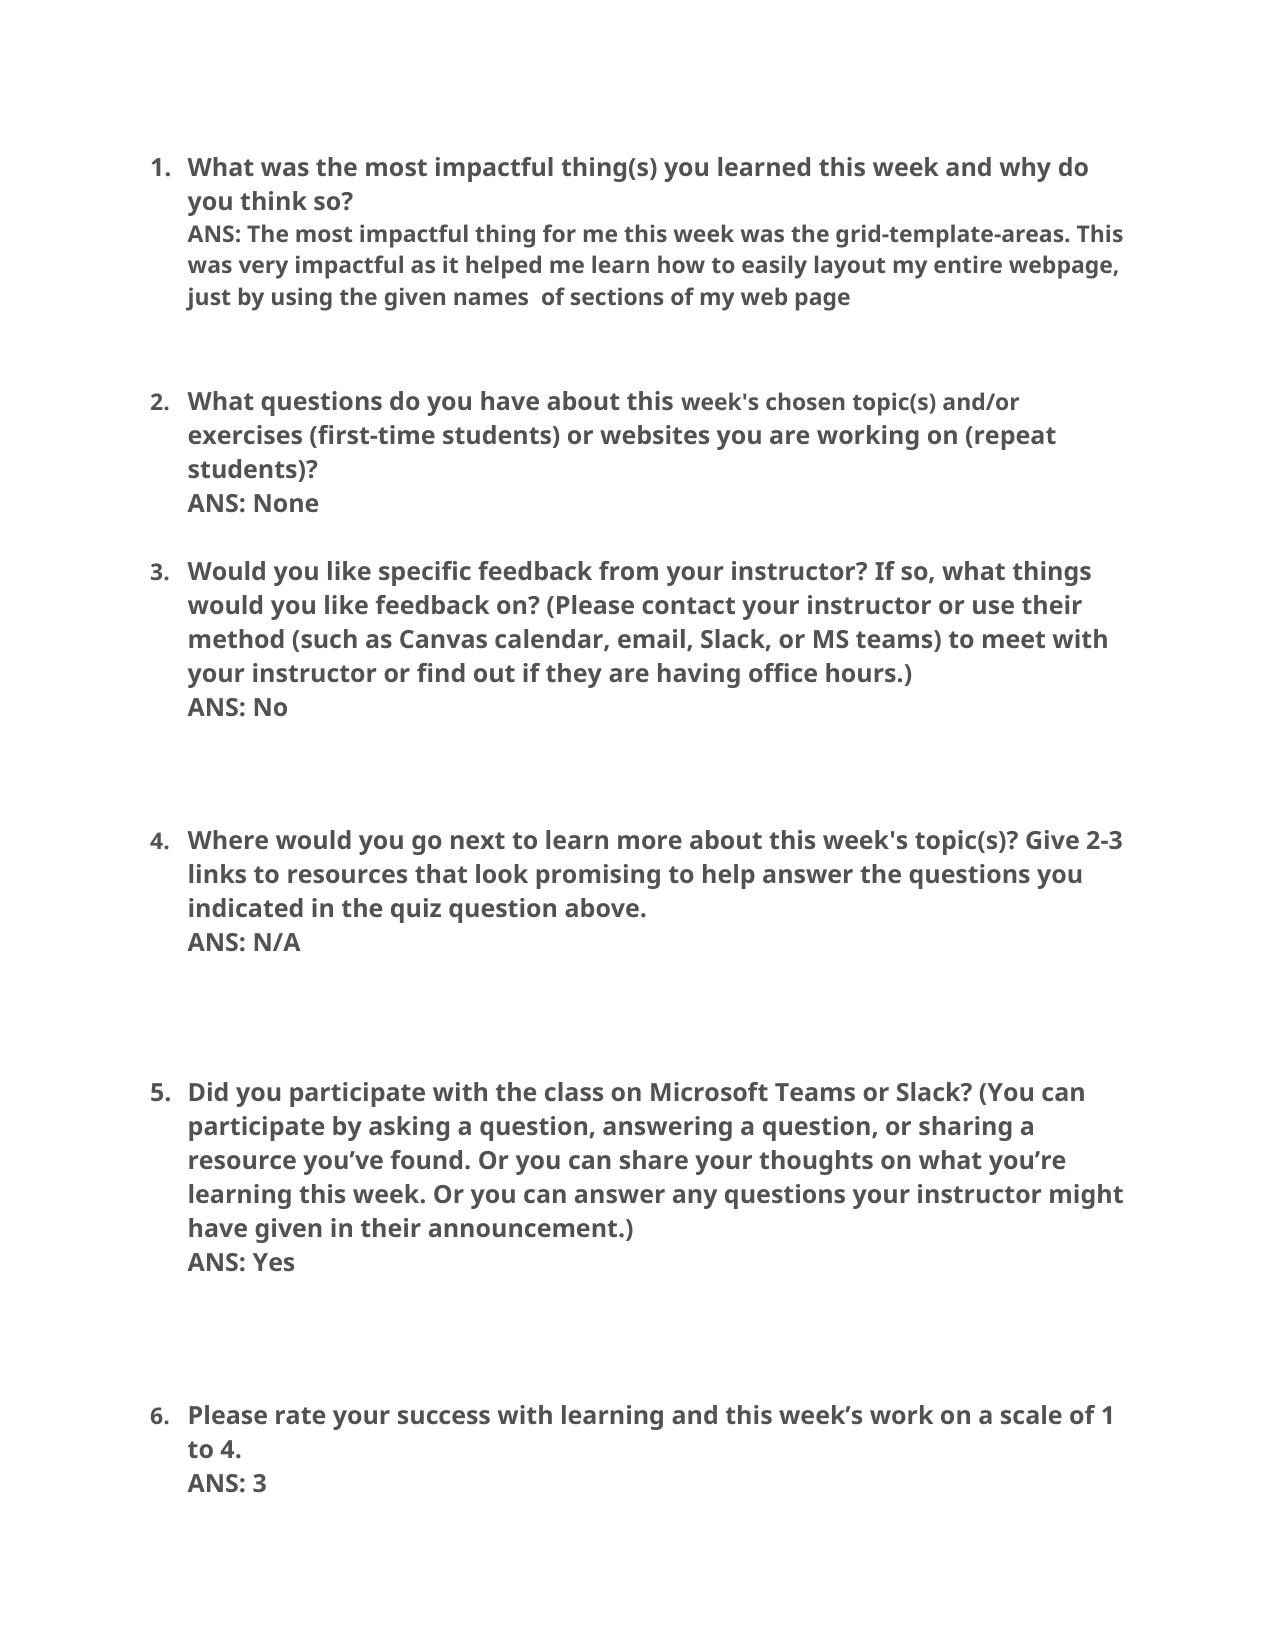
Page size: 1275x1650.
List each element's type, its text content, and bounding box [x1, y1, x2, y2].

list Would you like specific feedback from your instructor? If so, what things would you like feedback on? (Please contact your instructor or use their method (such as Canvas calendar, email, Slack, or MS teams) to meet with your instructor or find out if they are having office hours.) ANS: No [150, 554, 1125, 823]
list Please rate your success with learning and this week’s work on a scale of 1 to 4. ANS: 3 [150, 1397, 1125, 1499]
list What questions do you have about this week's chosen topic(s) and/or exercises (first-time students) or websites you are working on (repeat students)? ANS: None [150, 383, 1125, 520]
list Did you participate with the class on Microsoft Teams or Slack? (You can participate by asking a question, answering a question, or sharing a resource you’ve found. Or you can share your thoughts on what you’re learning this week. Or you can answer any questions your instructor might have given in their announcement.) ANS: Yes [150, 1074, 1125, 1279]
list What was the most impactful thing(s) you learned this week and why do you think so? ANS: The most impactful thing for me this week was the grid-template-areas. This was very impactful as it helped me learn how to easily layout my entire webpage, just by using the given names of sections of my web page [150, 150, 1125, 312]
list Where would you go next to learn more about this week's topic(s)? Give 2-3 links to resources that look promising to help answer the questions you indicated in the quiz question above. ANS: N/A [150, 823, 1125, 959]
